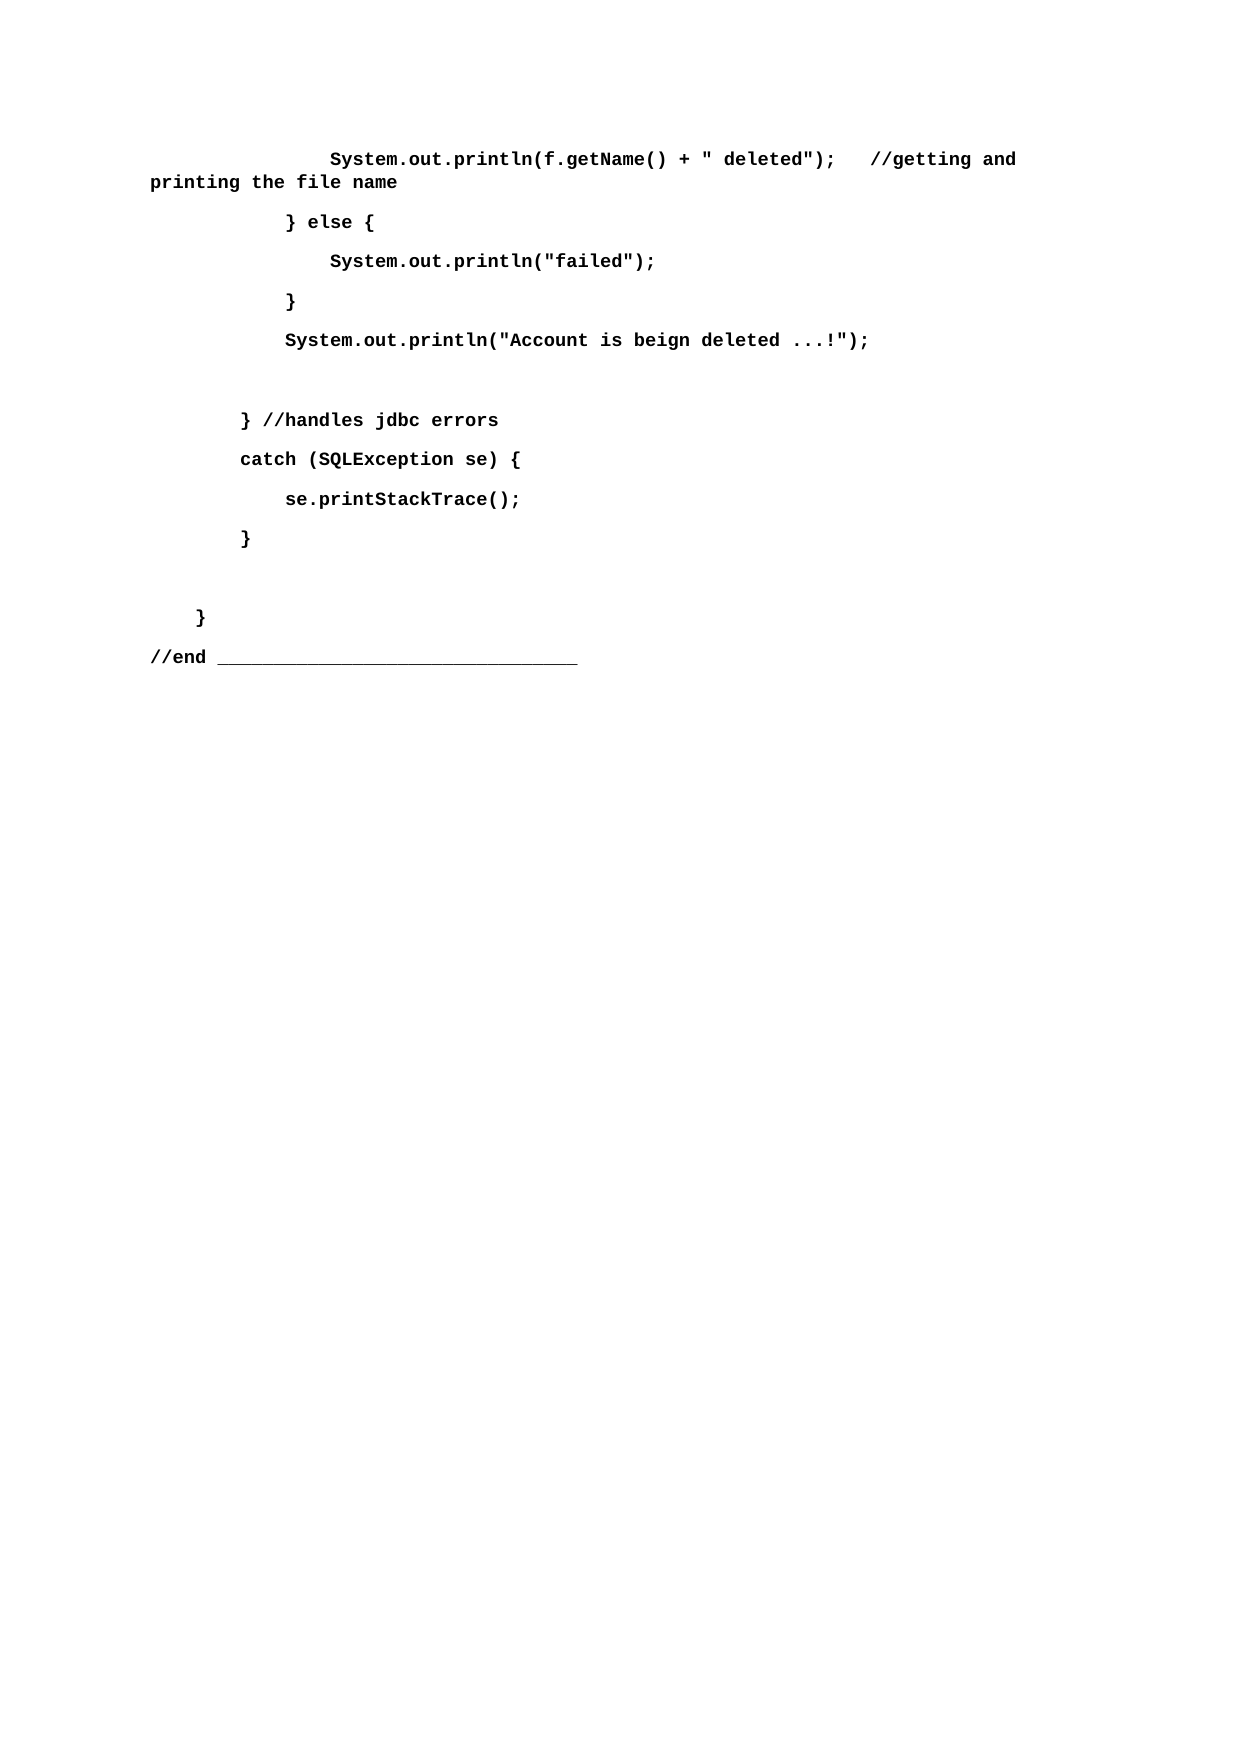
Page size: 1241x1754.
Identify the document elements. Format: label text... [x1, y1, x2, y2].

text } else { [150, 212, 1090, 234]
text } //handles jdbc errors [150, 410, 1090, 432]
text System.out.println("Account is beign deleted ...!"); [150, 331, 1090, 352]
text System.out.println(f.getName() + " deleted"); //getting and printing the file name [150, 150, 1090, 194]
text se.printStackTrace(); [150, 489, 1090, 511]
text catch (SQLException se) { [150, 450, 1090, 471]
text } [150, 608, 1090, 629]
text //end ________________________________ [150, 648, 1090, 669]
text System.out.println("failed"); [150, 252, 1090, 273]
text } [150, 292, 1090, 313]
text } [150, 529, 1090, 550]
